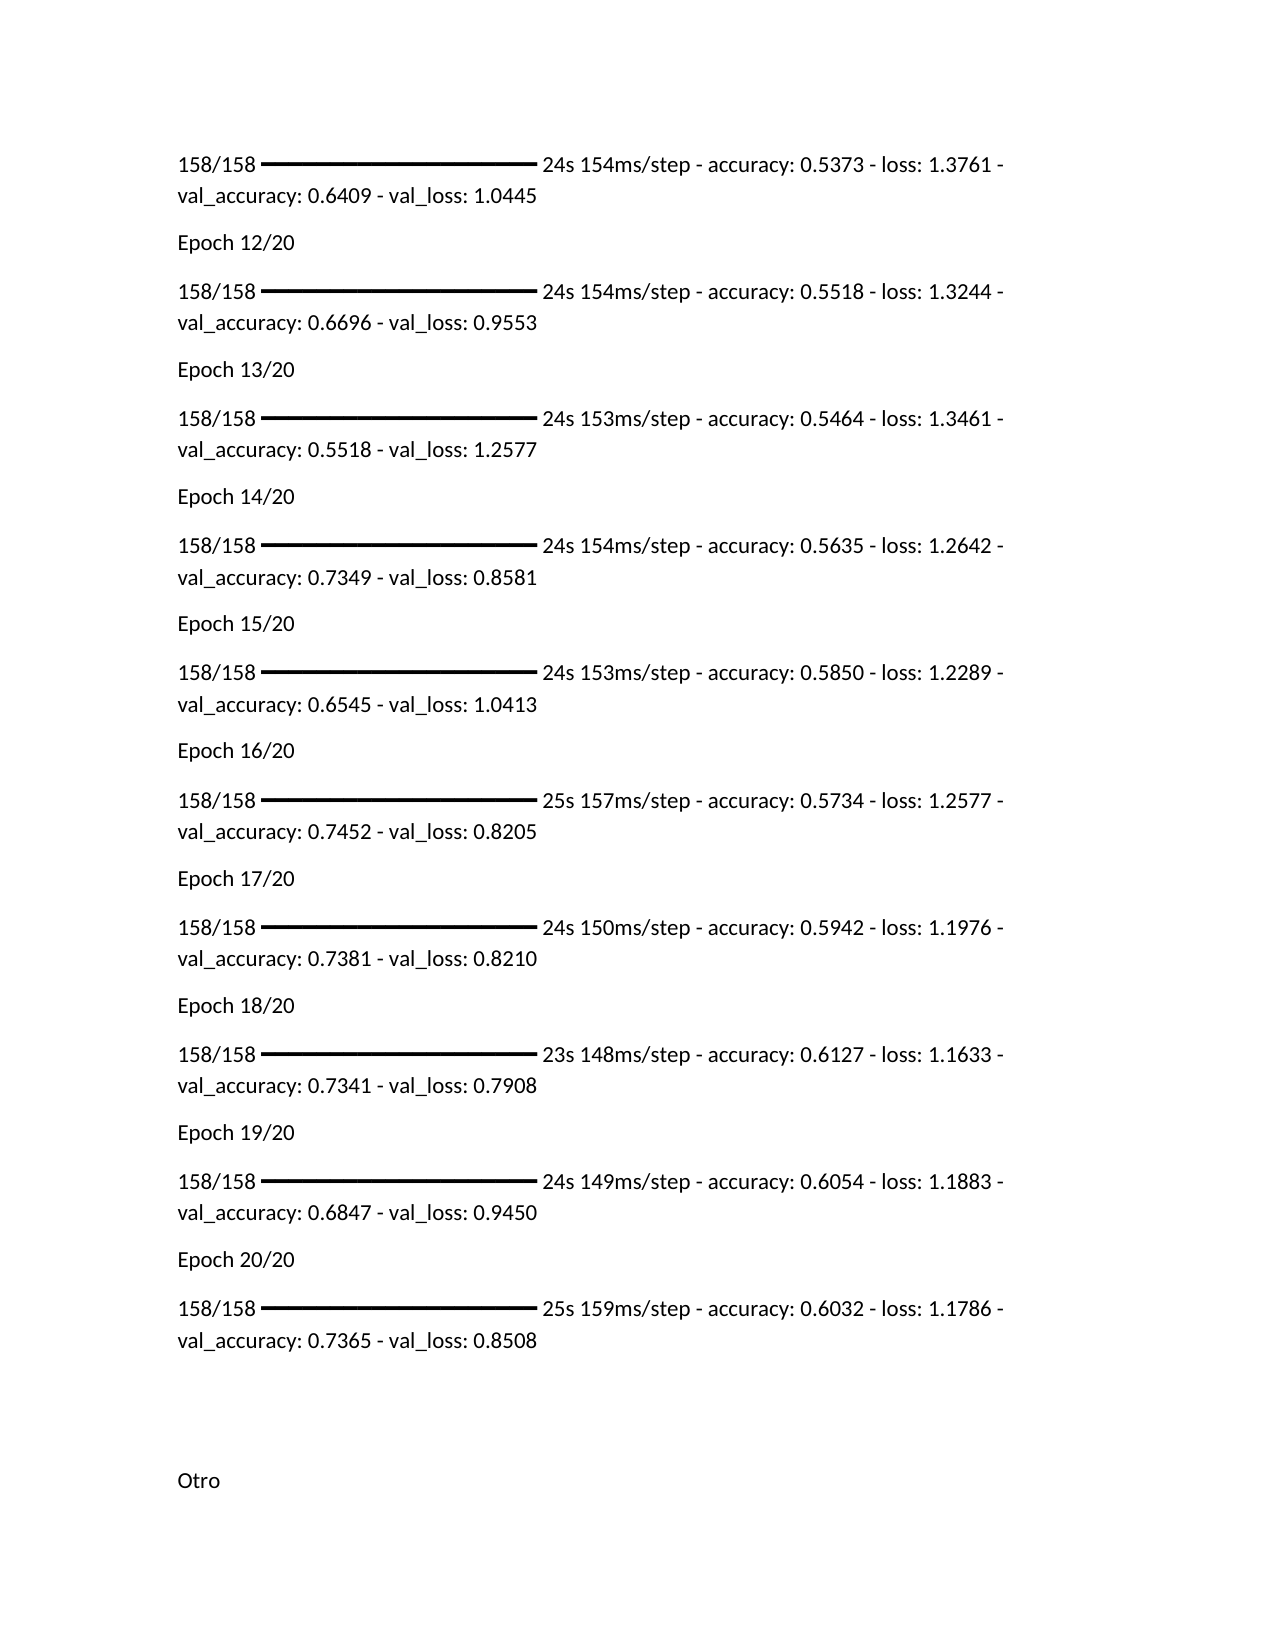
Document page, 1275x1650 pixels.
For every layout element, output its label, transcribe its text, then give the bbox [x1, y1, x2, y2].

text 158/158 ━━━━━━━━━━━━━━━━━━━━ 24s 149ms/step - accuracy: 0.6054 - loss: 1.1883 - val_accuracy: 0.6847 - val_loss: 0.9450 [177, 1165, 1098, 1227]
text Otro [177, 1466, 1098, 1494]
text Epoch 16/20 [177, 737, 1098, 765]
text Epoch 13/20 [177, 355, 1098, 383]
text 158/158 ━━━━━━━━━━━━━━━━━━━━ 24s 153ms/step - accuracy: 0.5850 - loss: 1.2289 - val_accuracy: 0.6545 - val_loss: 1.0413 [177, 656, 1098, 718]
text 158/158 ━━━━━━━━━━━━━━━━━━━━ 24s 150ms/step - accuracy: 0.5942 - loss: 1.1976 - val_accuracy: 0.7381 - val_loss: 0.8210 [177, 911, 1098, 972]
text 158/158 ━━━━━━━━━━━━━━━━━━━━ 23s 148ms/step - accuracy: 0.6127 - loss: 1.1633 - val_accuracy: 0.7341 - val_loss: 0.7908 [177, 1038, 1098, 1099]
text Epoch 14/20 [177, 482, 1098, 510]
text Epoch 20/20 [177, 1245, 1098, 1273]
text Epoch 18/20 [177, 991, 1098, 1019]
text 158/158 ━━━━━━━━━━━━━━━━━━━━ 25s 157ms/step - accuracy: 0.5734 - loss: 1.2577 - val_accuracy: 0.7452 - val_loss: 0.8205 [177, 783, 1098, 845]
text 158/158 ━━━━━━━━━━━━━━━━━━━━ 24s 154ms/step - accuracy: 0.5635 - loss: 1.2642 - val_accuracy: 0.7349 - val_loss: 0.8581 [177, 529, 1098, 591]
text Epoch 17/20 [177, 864, 1098, 892]
text Epoch 15/20 [177, 609, 1098, 637]
text 158/158 ━━━━━━━━━━━━━━━━━━━━ 24s 154ms/step - accuracy: 0.5518 - loss: 1.3244 - val_accuracy: 0.6696 - val_loss: 0.9553 [177, 275, 1098, 336]
text 158/158 ━━━━━━━━━━━━━━━━━━━━ 24s 154ms/step - accuracy: 0.5373 - loss: 1.3761 - val_accuracy: 0.6409 - val_loss: 1.0445 [177, 148, 1098, 209]
text 158/158 ━━━━━━━━━━━━━━━━━━━━ 25s 159ms/step - accuracy: 0.6032 - loss: 1.1786 - val_accuracy: 0.7365 - val_loss: 0.8508 [177, 1292, 1098, 1354]
text 158/158 ━━━━━━━━━━━━━━━━━━━━ 24s 153ms/step - accuracy: 0.5464 - loss: 1.3461 - val_accuracy: 0.5518 - val_loss: 1.2577 [177, 402, 1098, 463]
text Epoch 12/20 [177, 228, 1098, 256]
text Epoch 19/20 [177, 1118, 1098, 1146]
